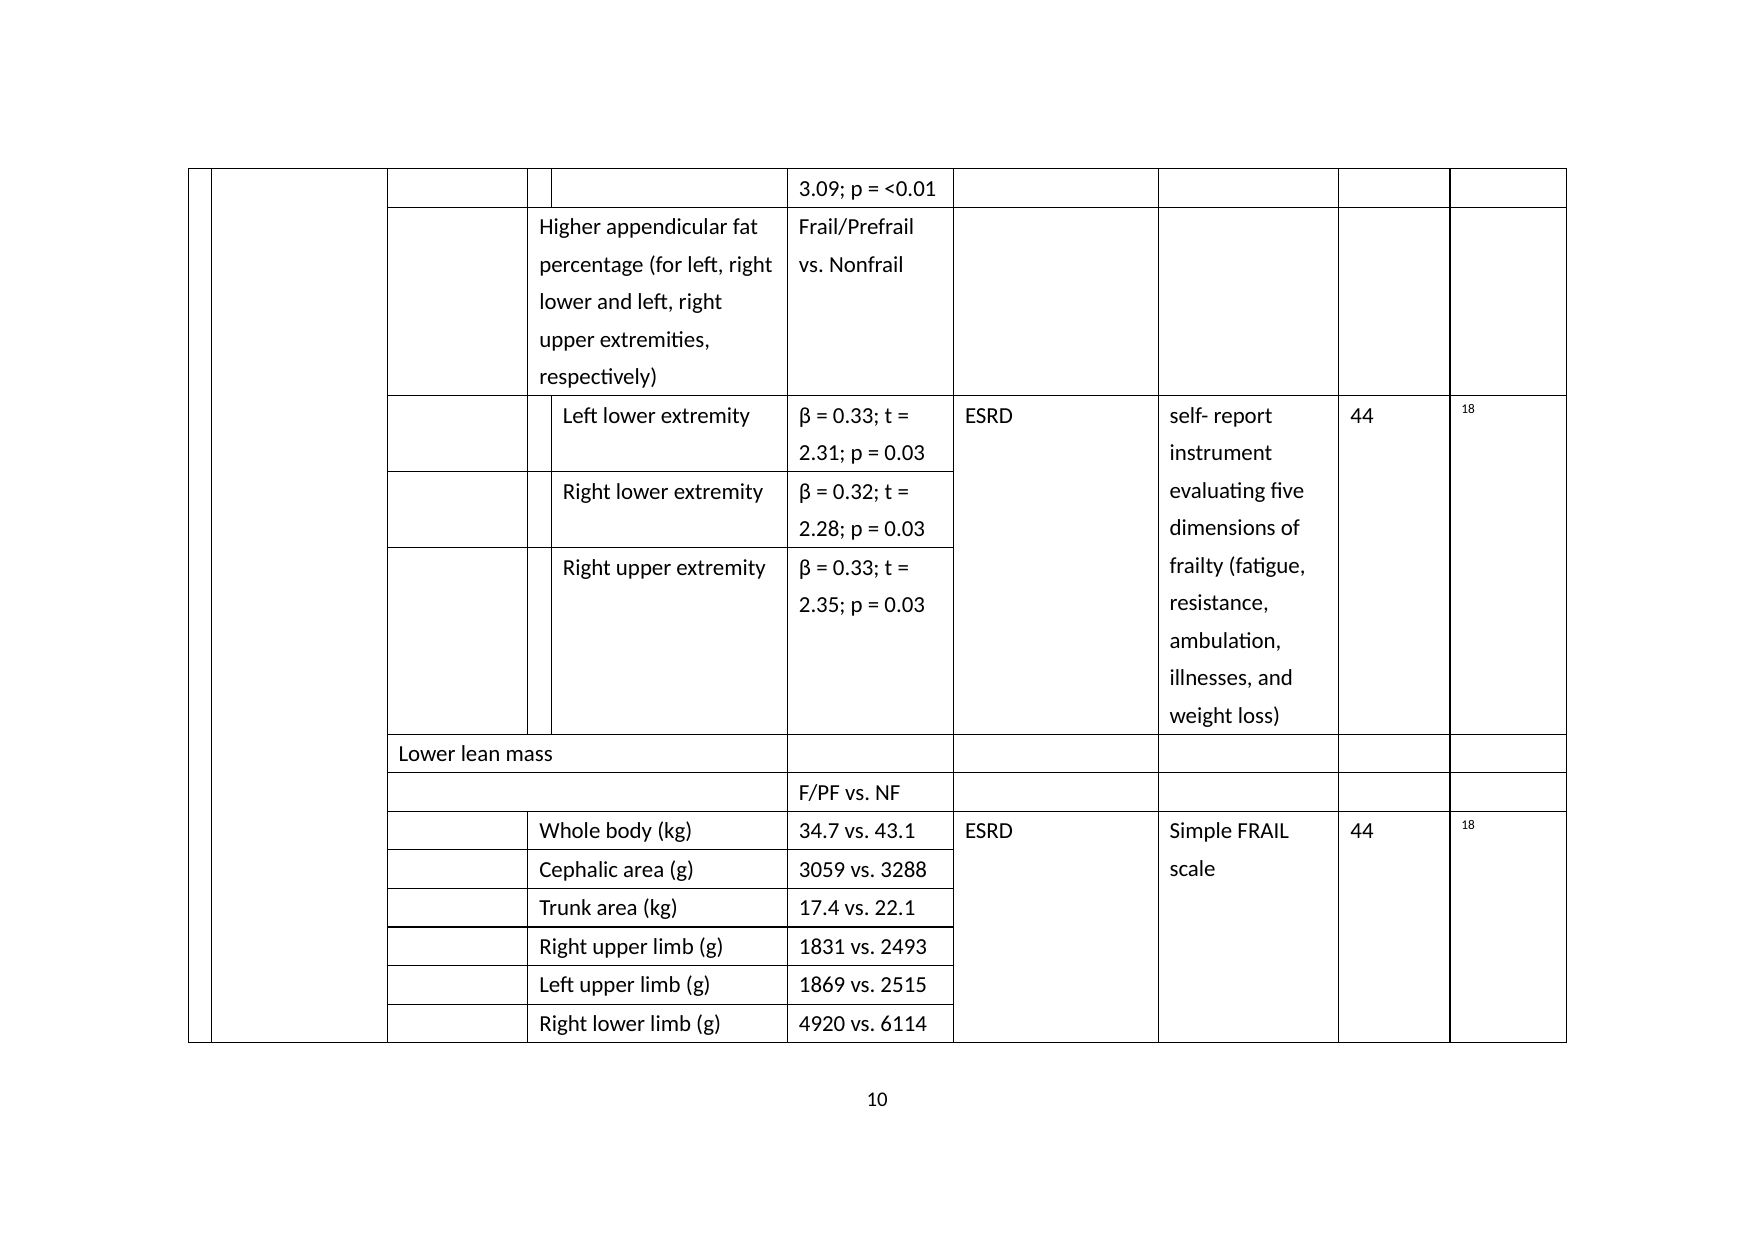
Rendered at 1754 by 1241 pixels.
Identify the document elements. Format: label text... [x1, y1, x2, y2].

table_cell [954, 735, 1158, 772]
table_cell [388, 773, 787, 811]
table_cell ESRD [954, 396, 1158, 734]
table_cell [1339, 208, 1449, 395]
table_cell [388, 472, 527, 547]
table_cell [388, 812, 527, 849]
table_cell [1451, 208, 1566, 395]
table_cell 18 [1451, 812, 1566, 1042]
table_cell Left lower extremity [552, 396, 787, 471]
table_cell 3059 vs. 3288 [788, 850, 953, 888]
table_cell [528, 169, 551, 207]
table_cell [1159, 773, 1338, 811]
table_cell [1159, 735, 1338, 772]
table_cell [1339, 735, 1449, 772]
table_cell [388, 208, 527, 395]
table_cell 34.7 vs. 43.1 [788, 812, 953, 849]
table_cell 1869 vs. 2515 [788, 966, 953, 1003]
table_cell β = 0.33; t = 2.35; p = 0.03 [788, 548, 953, 734]
table_cell self- report instrument evaluating five dimensions of frailty (fatigue, resistance, ambulation, illnesses, and weight loss) [1159, 396, 1338, 734]
table_cell Right upper extremity [552, 548, 787, 734]
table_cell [552, 169, 787, 207]
table_cell β = 0.33; t = 2.31; p = 0.03 [788, 396, 953, 471]
table_cell 18 [1451, 396, 1566, 734]
table_cell [388, 889, 527, 926]
table_cell [528, 472, 551, 547]
table_cell [1451, 735, 1566, 772]
table_cell [1451, 773, 1566, 811]
table_cell F/PF vs. NF [788, 773, 953, 811]
table_cell [388, 1005, 527, 1042]
table_cell Trunk area (kg) [528, 889, 787, 926]
table_cell [528, 396, 551, 471]
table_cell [788, 169, 953, 207]
table_cell Whole body (kg) [528, 812, 787, 849]
table_cell 44 [1339, 396, 1449, 734]
table_cell 44 [1339, 812, 1449, 1042]
table_cell Right lower limb (g) [528, 1005, 787, 1042]
table_cell [388, 966, 527, 1003]
table_cell [388, 850, 527, 888]
table_cell Right upper limb (g) [528, 928, 787, 965]
table_cell [388, 169, 527, 207]
table_cell Lower lean mass [388, 735, 787, 772]
table_cell ESRD [954, 812, 1158, 1042]
table_cell Right lower extremity [552, 472, 787, 547]
table_cell β = 0.32; t = 2.28; p = 0.03 [788, 472, 953, 547]
table_cell Higher appendicular fat percentage (for left, right lower and left, right upper extremities, respectively) [528, 208, 787, 395]
table_cell [528, 548, 551, 734]
table_cell 17.4 vs. 22.1 [788, 889, 953, 926]
table_cell [388, 928, 527, 965]
table_cell [954, 208, 1158, 395]
table_cell Frail/Prefrail vs. Nonfrail [788, 208, 953, 395]
table_cell [954, 773, 1158, 811]
table_cell Simple FRAIL scale [1159, 812, 1338, 1042]
table_cell [1159, 208, 1338, 395]
table_cell [388, 396, 527, 471]
table_cell 1831 vs. 2493 [788, 928, 953, 965]
table_cell Left upper limb (g) [528, 966, 787, 1003]
table_cell Cephalic area (g) [528, 850, 787, 888]
table_cell 4920 vs. 6114 [788, 1005, 953, 1042]
table_cell [1339, 773, 1449, 811]
table_cell [388, 548, 527, 734]
table_cell [788, 735, 953, 772]
